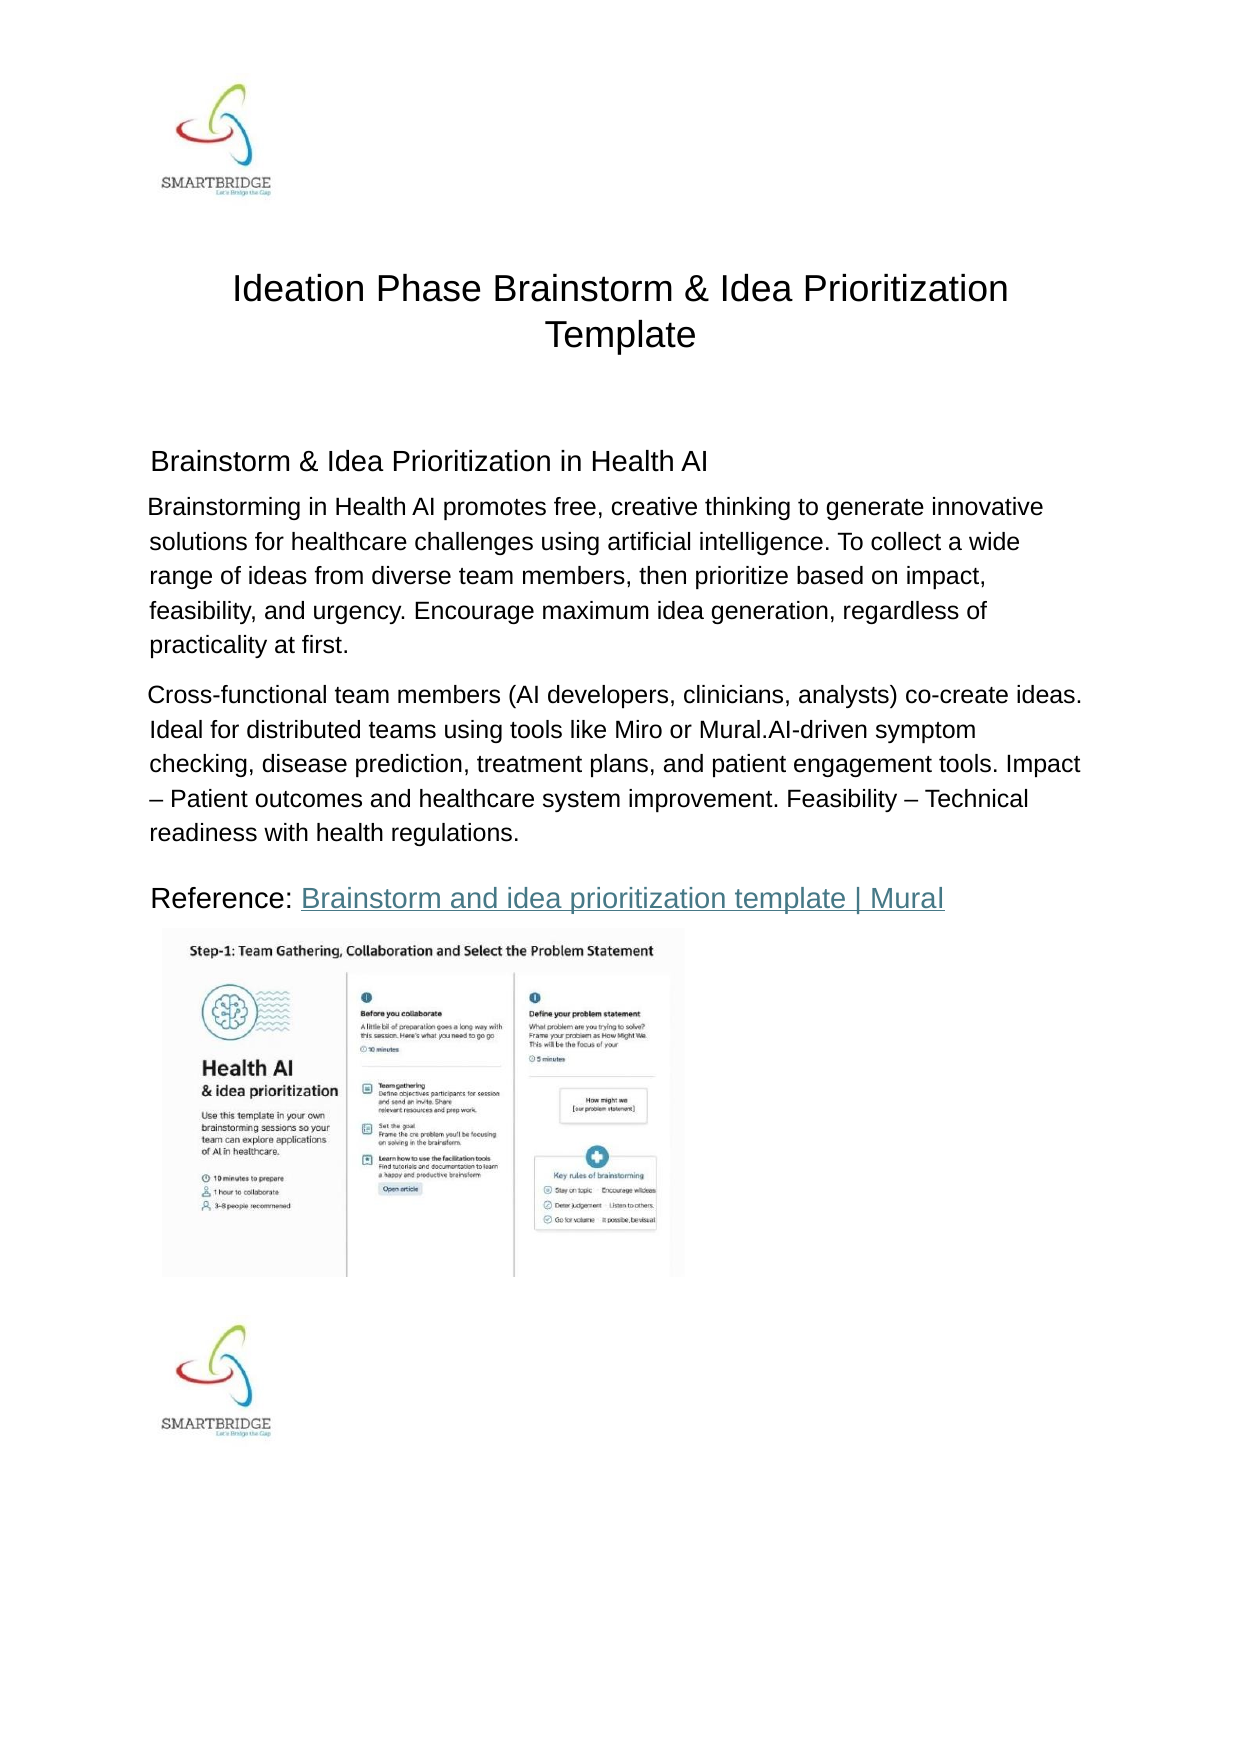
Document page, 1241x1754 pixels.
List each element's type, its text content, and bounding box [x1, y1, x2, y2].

text Cross-functional team members (AI developers, clinicians, analysts) co-create ideas. Ideal for distributed teams using tools like Miro or Mural.AI-driven symptom checking, disease prediction, treatment plans, and patient engagement tools. Impact – Patient outcomes and healthcare system improvement. Feasibility – Technical readiness with health regulations. [147, 680, 1086, 847]
text Ideation Phase Brainstorm & Idea Prioritization Template [155, 266, 1086, 355]
picture [161, 928, 685, 1277]
text Brainstorm & Idea Prioritization in Health AI [150, 444, 1086, 478]
picture [150, 73, 282, 206]
picture [150, 1315, 282, 1447]
text Brainstorming in Health AI promotes free, creative thinking to generate innovative solutions for healthcare challenges using artificial intelligence. To collect a wide range of ideas from diverse team members, then prioritize based on impact, feasibility, and urgency. Encourage maximum idea generation, regardless of practicality at first. [147, 492, 1086, 659]
text Reference: Brainstorm and idea prioritization template | Mural [150, 881, 1086, 914]
